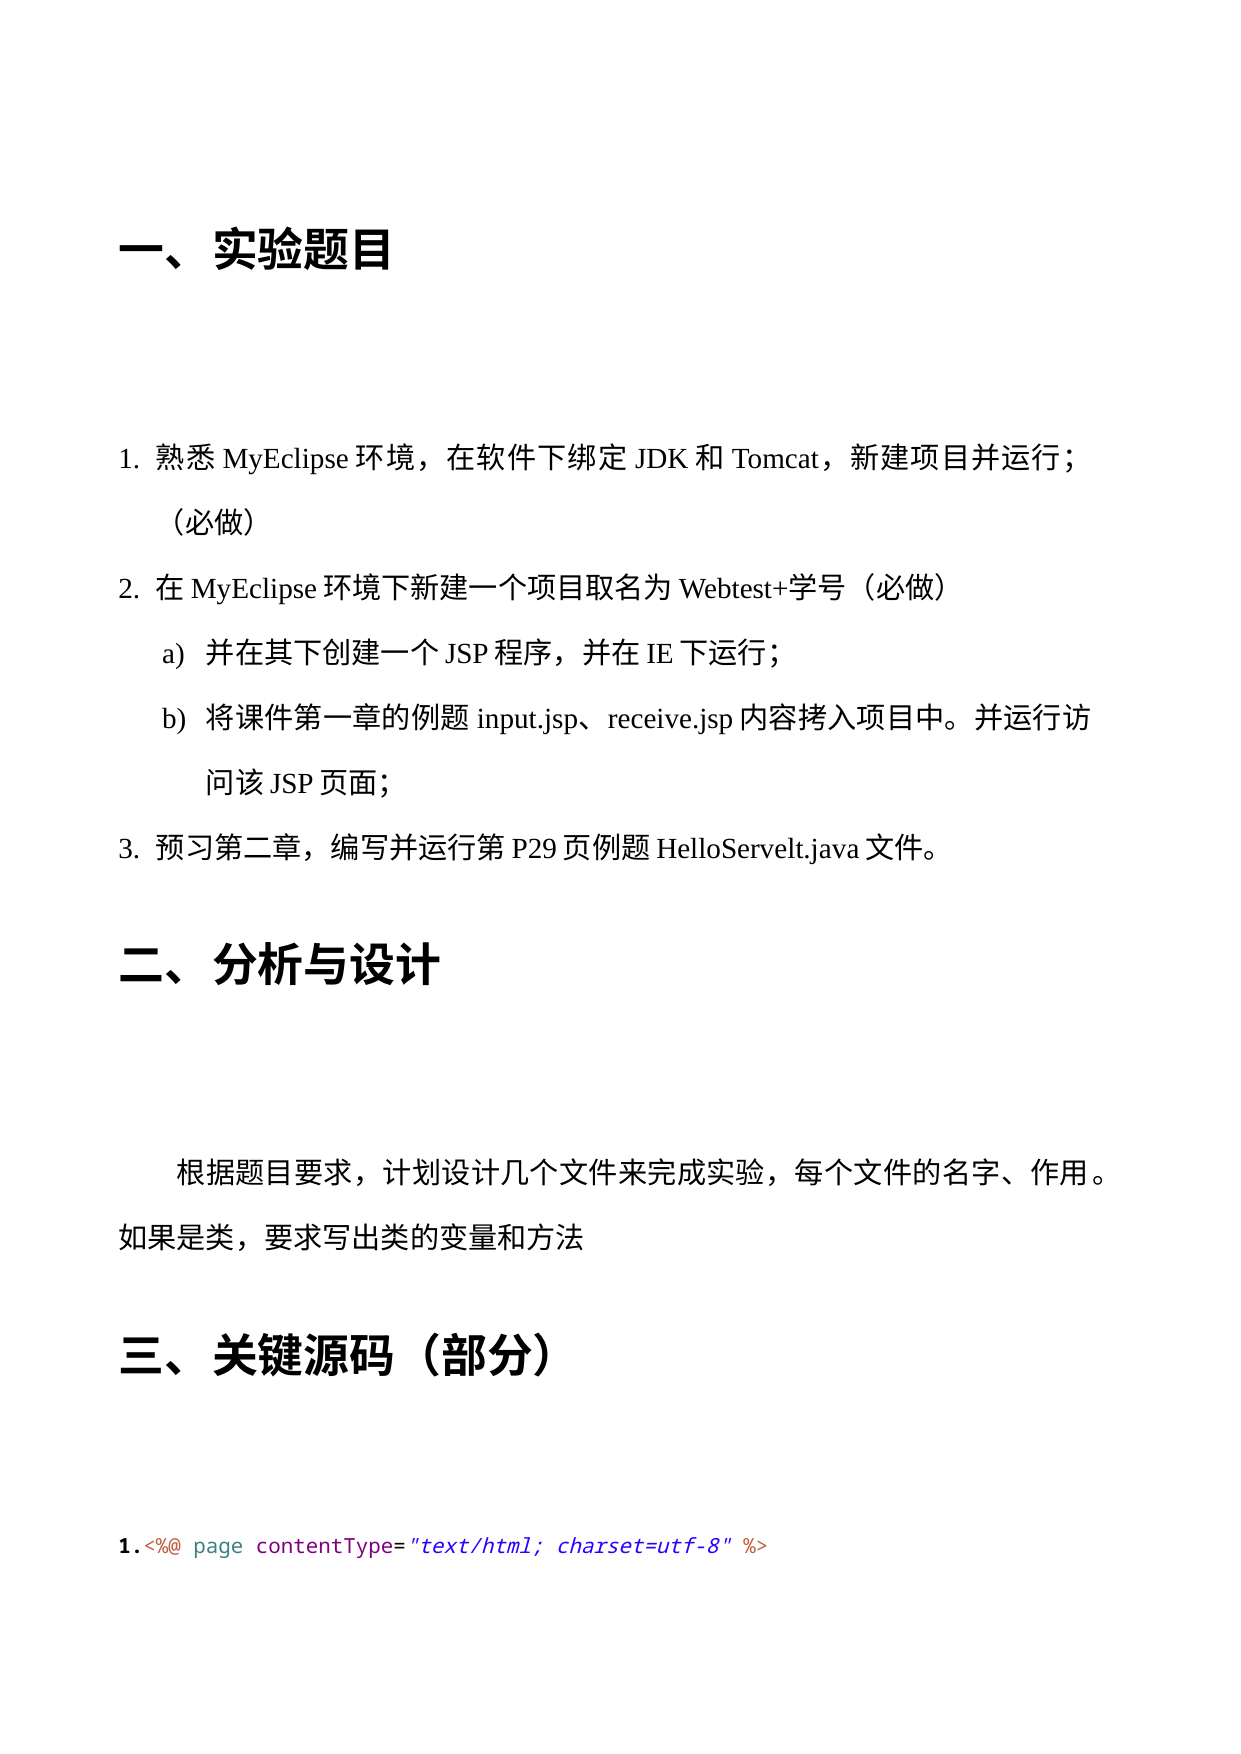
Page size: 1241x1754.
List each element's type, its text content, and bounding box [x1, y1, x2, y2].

list 并在其下创建一个JSP程序，并在IE下运行； [162, 618, 1093, 683]
list 将课件第一章的例题input.jsp、receive.jsp内容拷入项目中。并运行访问该JSP页面； [162, 683, 1093, 813]
text 1.<%@ page contentType="text/html; charset=utf-8" %> [118, 1529, 1093, 1562]
list 在MyEclipse环境下新建一个项目取名为Webtest+学号（必做） [118, 553, 1093, 618]
list 熟悉MyEclipse环境，在软件下绑定JDK和Tomcat，新建项目并运行；（必做） [118, 423, 1093, 553]
subtitle 实验题目 [118, 197, 1093, 295]
list 预习第二章，编写并运行第P29页例题HelloServelt.java文件。 [118, 813, 1093, 878]
list 根据题目要求，计划设计几个文件来完成实验，每个文件的名字、作用。如果是类，要求写出类的变量和方法 [118, 1139, 1093, 1269]
subtitle 关键源码（部分） [118, 1304, 1093, 1402]
subtitle 分析与设计 [118, 913, 1093, 1011]
